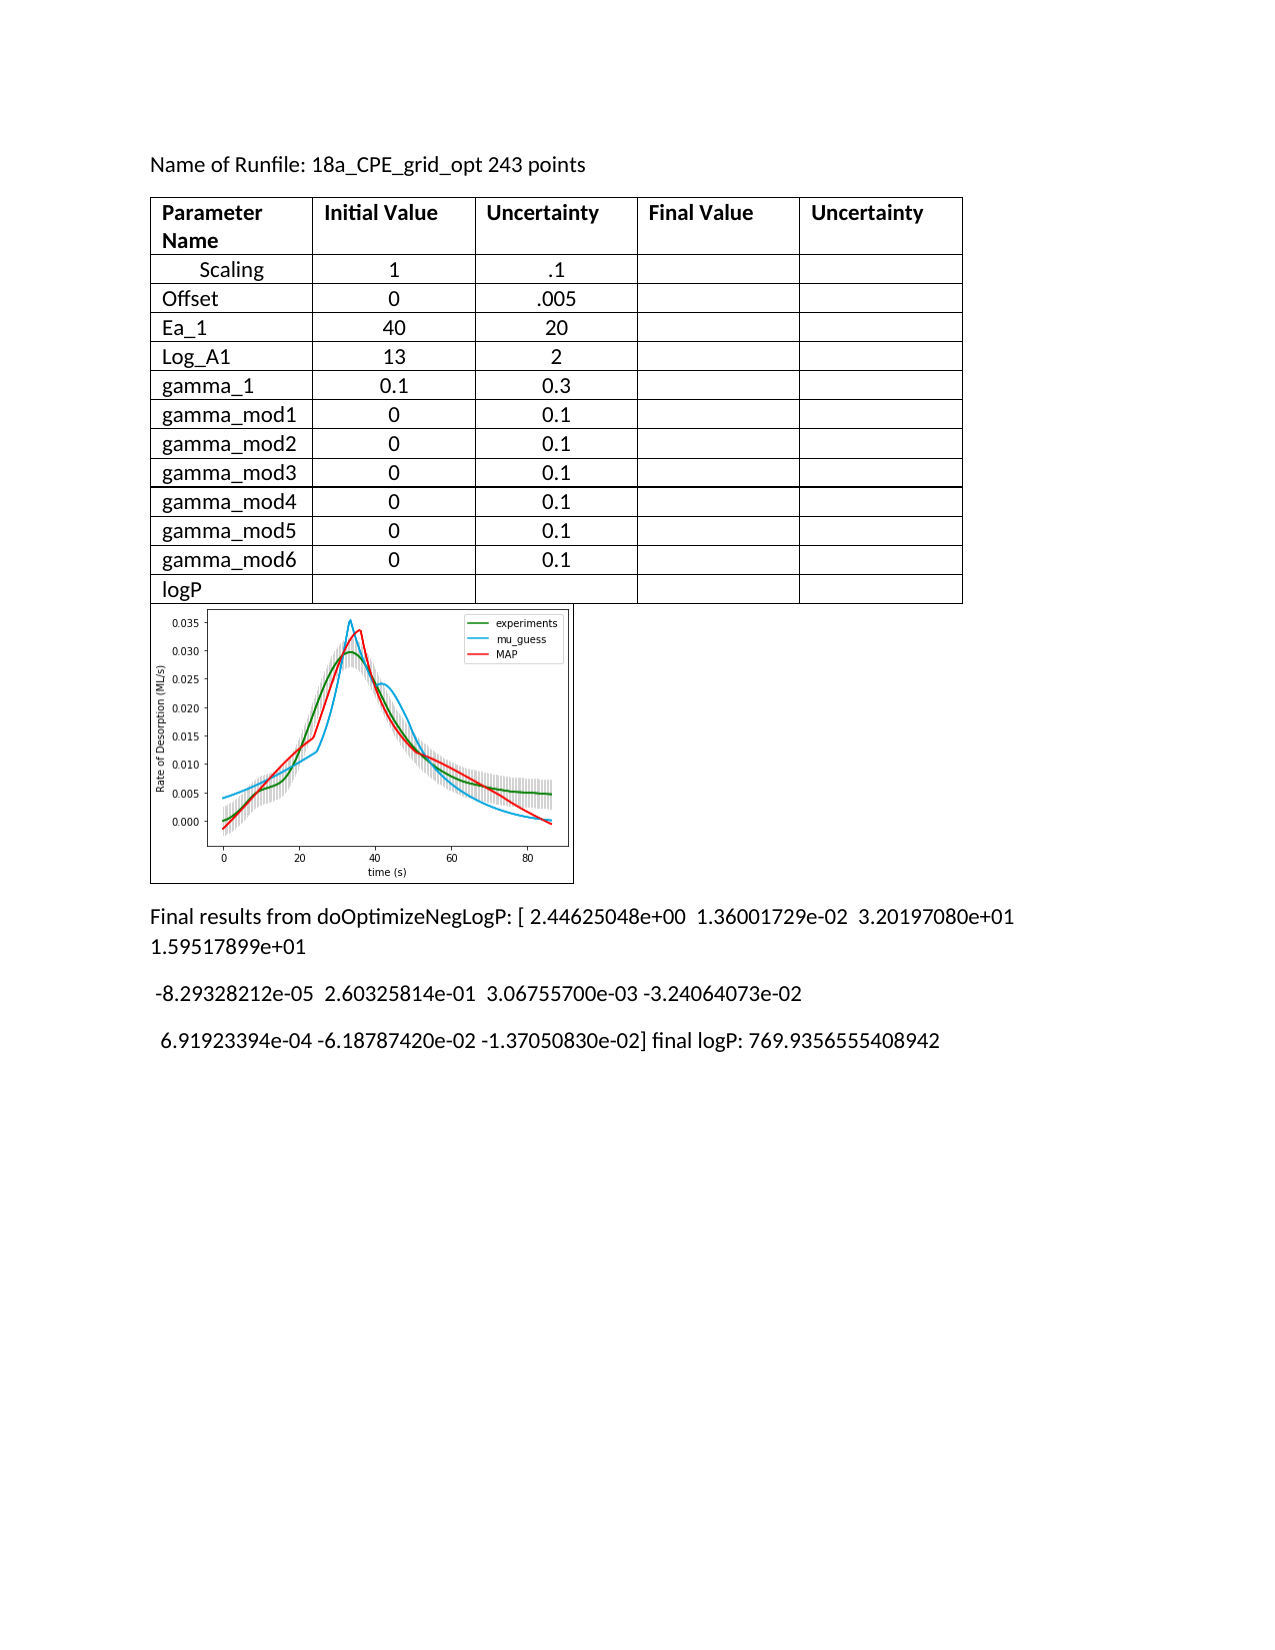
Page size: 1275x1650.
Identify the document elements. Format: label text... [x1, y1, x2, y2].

table_cell gamma_mod3 [151, 459, 312, 486]
table_cell [638, 488, 799, 516]
table_cell 0 [313, 284, 475, 312]
table_cell 0.1 [476, 459, 637, 486]
table_cell 0 [313, 429, 475, 457]
table_cell 0 [313, 400, 475, 428]
table_cell Scaling [151, 255, 312, 283]
table_cell [638, 459, 799, 486]
table_cell Ea_1 [151, 313, 312, 341]
table_cell Offset [151, 284, 312, 312]
table_header Uncertainty [800, 198, 962, 254]
table_cell 0 [313, 459, 475, 486]
table_cell [638, 400, 799, 428]
table_cell gamma_mod5 [151, 517, 312, 544]
table_cell 0 [313, 546, 475, 574]
table_cell 0.1 [313, 371, 475, 399]
table_cell .1 [476, 255, 637, 283]
table_cell [638, 342, 799, 370]
table_cell [800, 429, 962, 457]
table_cell [638, 517, 799, 544]
table_cell 2 [476, 342, 637, 370]
table_cell 1 [313, 255, 475, 283]
table_header Final Value [638, 198, 799, 254]
table_header Parameter Name [151, 198, 312, 254]
table_cell [800, 313, 962, 341]
table_cell [800, 488, 962, 516]
table_cell 0.1 [476, 400, 637, 428]
table_cell [313, 575, 475, 603]
table_cell gamma_mod6 [151, 546, 312, 574]
table_cell [476, 575, 637, 603]
table_cell [638, 429, 799, 457]
table_cell 0.3 [476, 371, 637, 399]
text 6.91923394e-04 -6.18787420e-02 -1.37050830e-02] final logP: 769.9356555408942 [150, 1026, 1125, 1054]
table_cell [800, 459, 962, 486]
table_cell gamma_1 [151, 371, 312, 399]
table_cell [800, 546, 962, 574]
text -8.29328212e-05 2.60325814e-01 3.06755700e-03 -3.24064073e-02 [150, 979, 1125, 1007]
table_cell 0.1 [476, 429, 637, 457]
text Name of Runfile: 18a_CPE_grid_opt 243 points [150, 150, 1125, 178]
table_cell [800, 371, 962, 399]
table_cell 0 [313, 517, 475, 544]
table_cell gamma_mod2 [151, 429, 312, 457]
table_cell [800, 342, 962, 370]
table_cell 0.1 [476, 546, 637, 574]
picture [151, 604, 573, 883]
table_cell 0.1 [476, 517, 637, 544]
table_header Initial Value [313, 198, 475, 254]
table_cell [638, 371, 799, 399]
table_cell [800, 284, 962, 312]
table_cell gamma_mod4 [151, 488, 312, 516]
table_cell [638, 255, 799, 283]
table_cell 40 [313, 313, 475, 341]
table_cell Log_A1 [151, 342, 312, 370]
table_cell [638, 284, 799, 312]
table_cell 20 [476, 313, 637, 341]
table_cell [638, 313, 799, 341]
table_cell .005 [476, 284, 637, 312]
table_cell 13 [313, 342, 475, 370]
table_cell logP [151, 575, 312, 603]
table_cell gamma_mod1 [151, 400, 312, 428]
table_cell [800, 517, 962, 544]
table_cell 0 [313, 488, 475, 516]
text Final results from doOptimizeNegLogP: [ 2.44625048e+00 1.36001729e-02 3.20197080e+01 1.59517899e+01 [150, 902, 1125, 960]
table_cell [638, 546, 799, 574]
table_cell [800, 400, 962, 428]
table_cell [800, 575, 962, 603]
table_cell [800, 255, 962, 283]
table_header Uncertainty [476, 198, 637, 254]
table_cell 0.1 [476, 488, 637, 516]
table_cell [638, 575, 799, 603]
